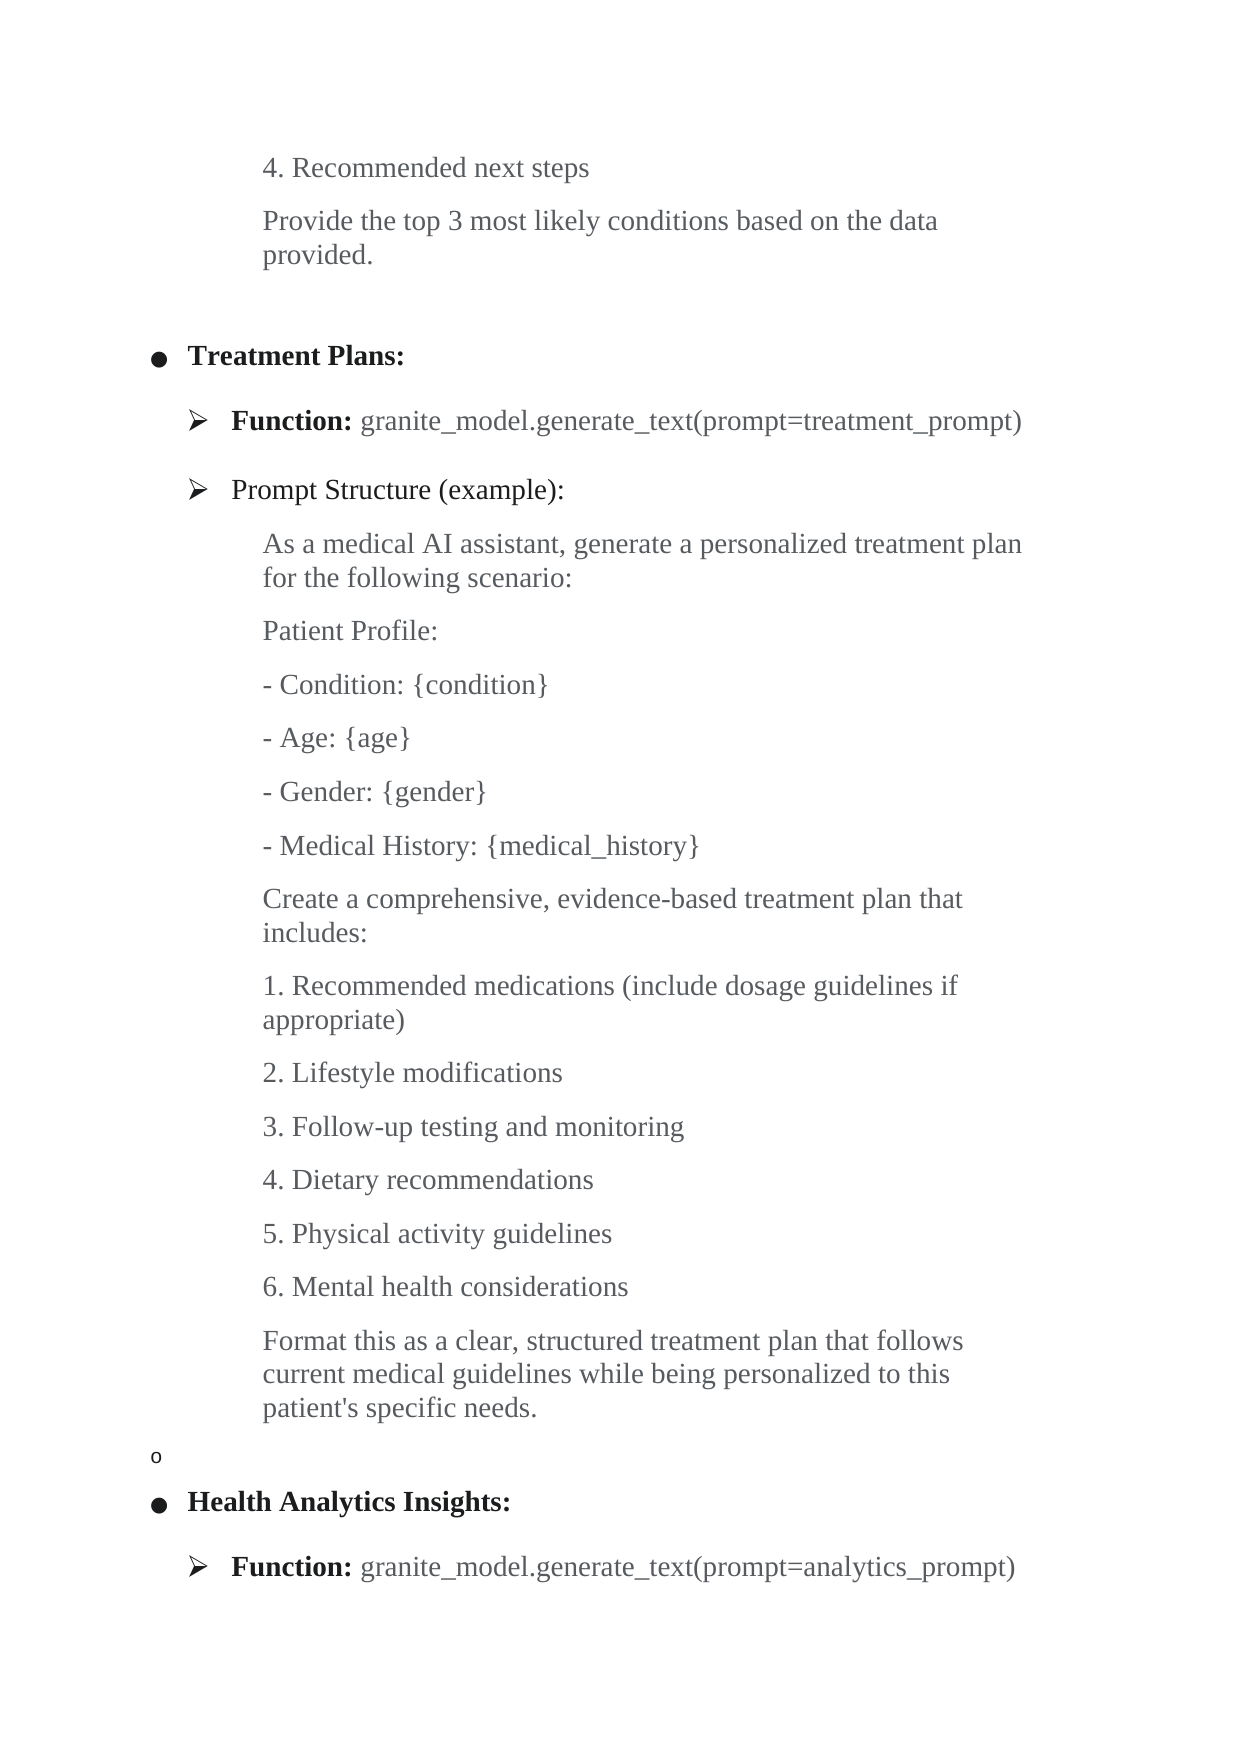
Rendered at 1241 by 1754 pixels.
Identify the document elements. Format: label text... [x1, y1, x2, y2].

text As a medical AI assistant, generate a personalized treatment plan for the following scenario: [262, 526, 1053, 593]
list Function: granite_model.generate_text(prompt=analytics_prompt) [187, 1533, 1053, 1593]
list Treatment Plans: [150, 334, 1053, 377]
list Function: granite_model.generate_text(prompt=treatment_prompt) [187, 387, 1053, 447]
list Health Analytics Insights: [150, 1480, 1053, 1523]
text 1. Recommended medications (include dosage guidelines if appropriate) [262, 968, 1053, 1035]
list Prompt Structure (example): [187, 457, 1053, 516]
text - Condition: {condition} [262, 667, 1053, 701]
text Create a comprehensive, evidence-based treatment plan that includes: [262, 881, 1053, 948]
text Format this as a clear, structured treatment plan that follows current medical guidelines while being personalized to this patient's specific needs. [262, 1323, 1053, 1424]
text - Medical History: {medical_history} [262, 828, 1053, 861]
text 4. Recommended next steps [262, 150, 1053, 183]
text 5. Physical activity guidelines [262, 1216, 1053, 1249]
text Provide the top 3 most likely conditions based on the data provided. [262, 203, 1053, 271]
text - Gender: {gender} [262, 774, 1053, 808]
text 4. Dietary recommendations [262, 1162, 1053, 1196]
text 6. Mental health considerations [262, 1269, 1053, 1303]
text - Age: {age} [262, 721, 1053, 754]
text 3. Follow-up testing and monitoring [262, 1109, 1053, 1142]
text 2. Lifestyle modifications [262, 1055, 1053, 1089]
text Patient Profile: [262, 613, 1053, 647]
